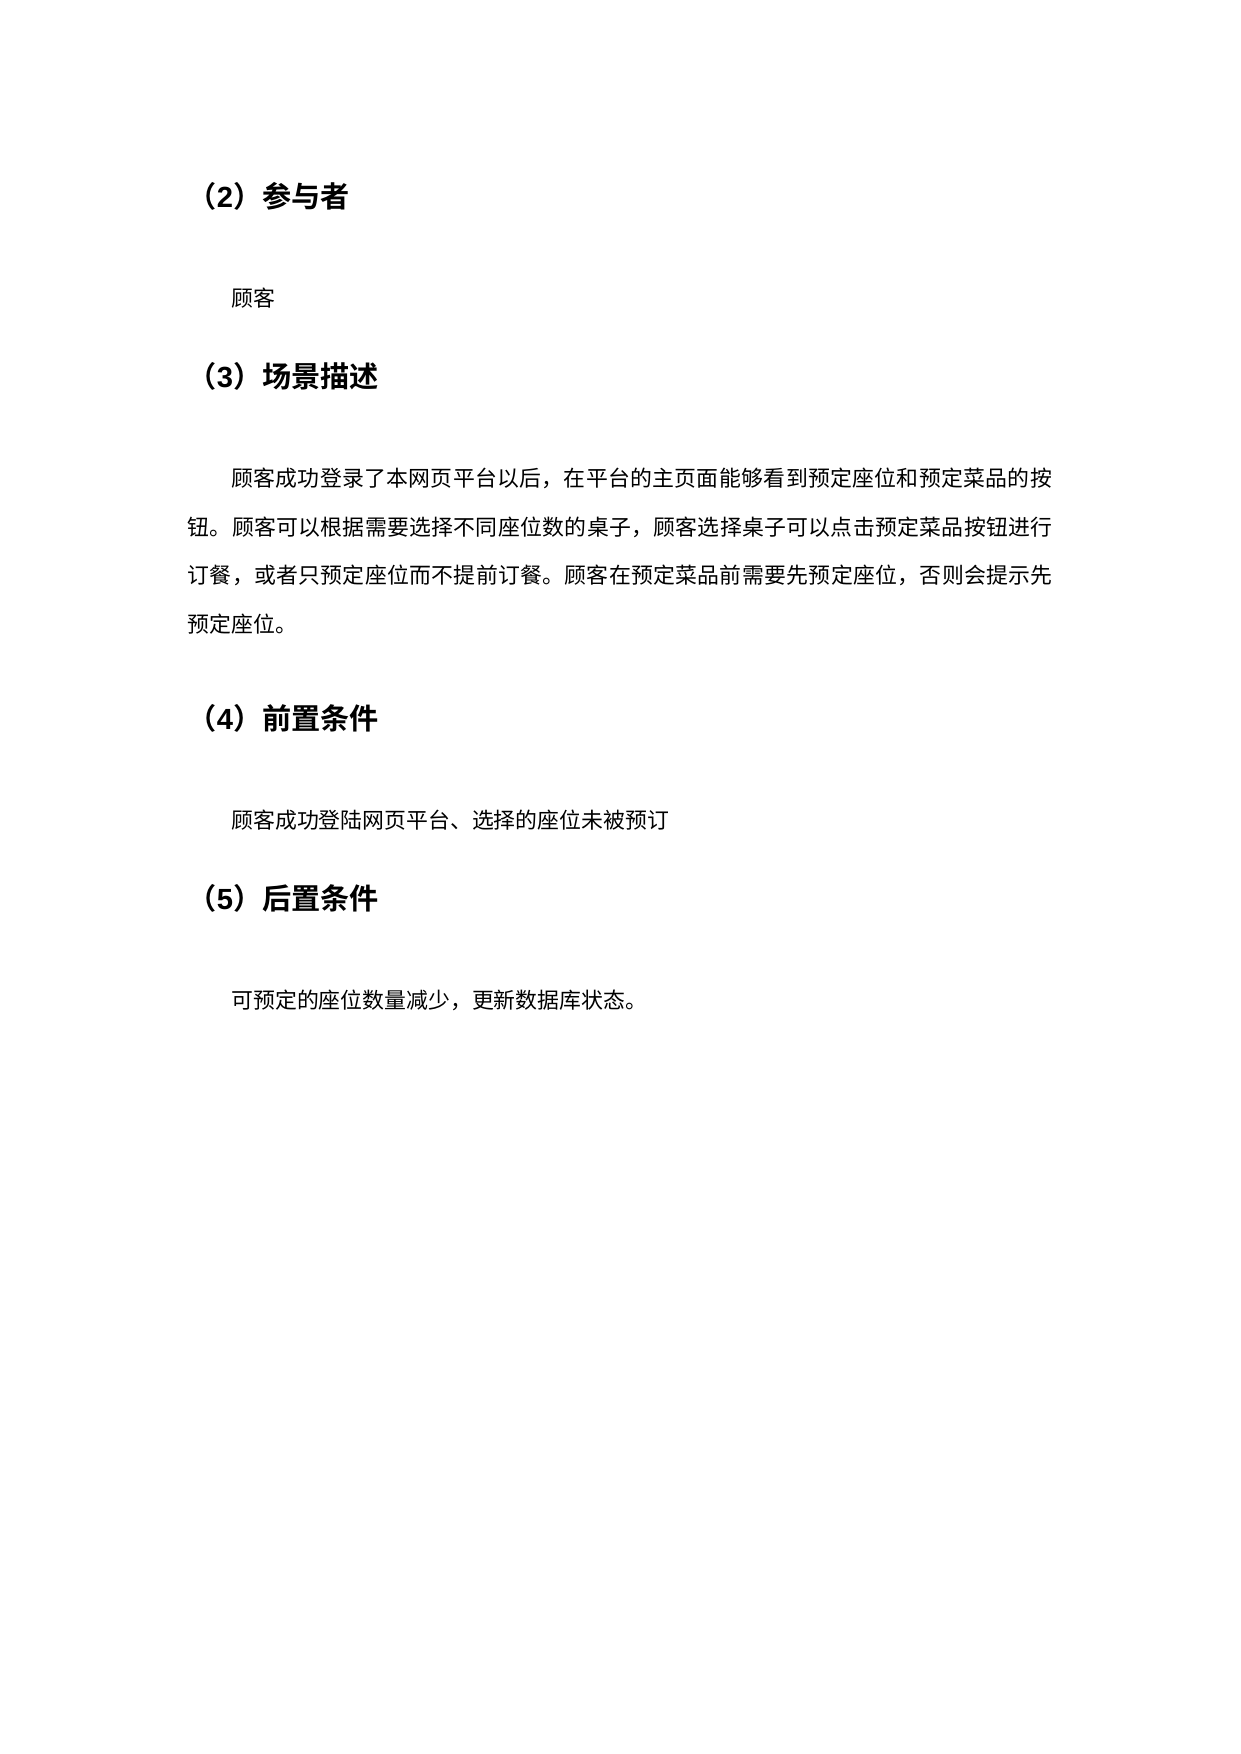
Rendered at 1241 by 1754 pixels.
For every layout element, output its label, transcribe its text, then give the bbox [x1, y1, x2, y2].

subtitle （5）后置条件 [187, 864, 1053, 929]
subtitle （3）场景描述 [187, 342, 1053, 407]
subtitle （4）前置条件 [187, 684, 1053, 749]
text 顾客 [187, 280, 1053, 313]
subtitle （2）参与者 [187, 162, 1053, 227]
text 顾客成功登陆网页平台、选择的座位未被预订 [231, 803, 1053, 835]
text 顾客成功登录了本网页平台以后，在平台的主页面能够看到预定座位和预定菜品的按钮。顾客可以根据需要选择不同座位数的桌子，顾客选择桌子可以点击预定菜品按钮进行订餐，或者只预定座位而不提前订餐。顾客在预定菜品前需要先预定座位，否则会提示先预定座位。 [187, 461, 1053, 639]
text 可预定的座位数量减少，更新数据库状态。 [231, 983, 1053, 1015]
